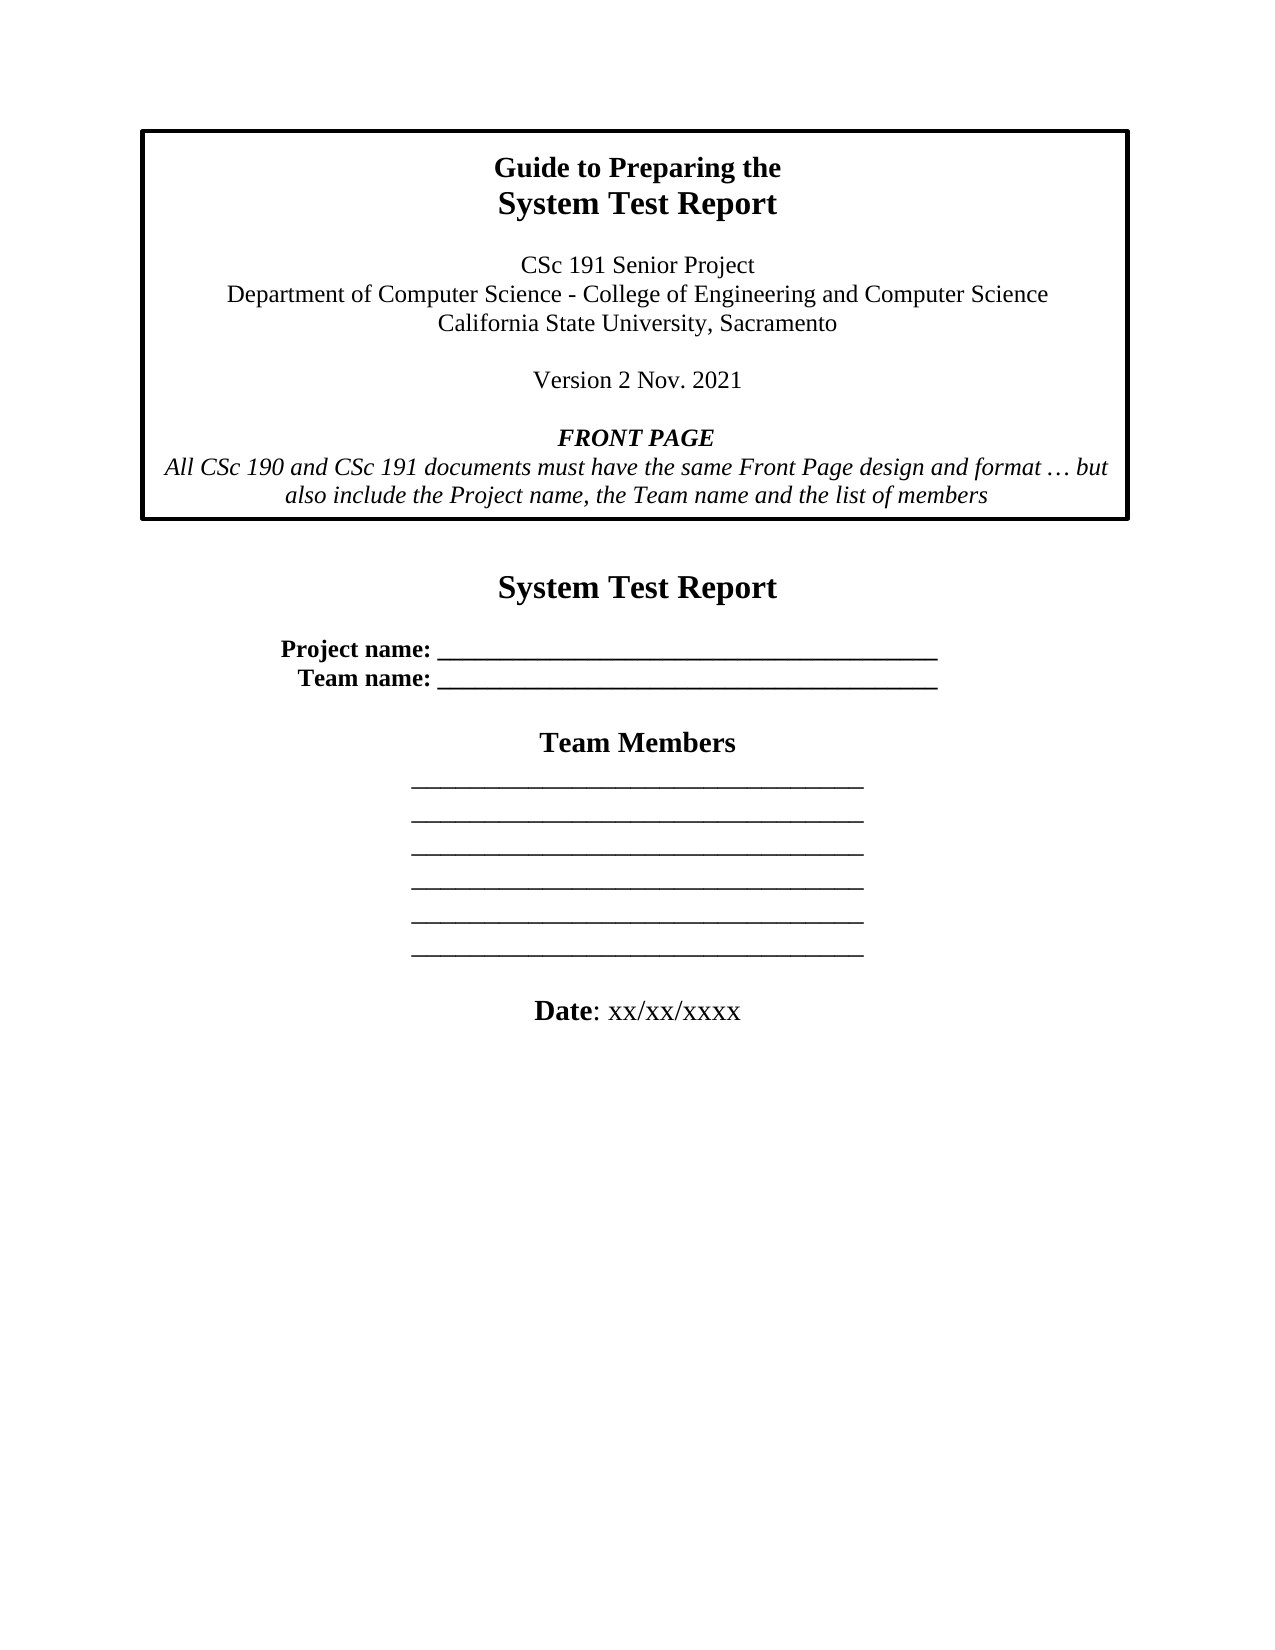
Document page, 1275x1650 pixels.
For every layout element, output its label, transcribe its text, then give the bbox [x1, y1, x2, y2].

text Department of Computer Science - College of Engineering and Computer Science [150, 279, 1125, 308]
text Team Members [150, 725, 1125, 758]
text Team name: ________________________________________ [150, 663, 1125, 691]
text System Test Report [150, 183, 1125, 222]
text All CSc 190 and CSc 191 documents must have the same Front Page design and format … but also include the Project name, the Team name and the list of members [150, 452, 1125, 509]
text _______________________________ [150, 926, 1125, 960]
text FRONT PAGE [150, 423, 1125, 452]
text CSc 191 Senior Project [150, 251, 1125, 279]
text _______________________________ [150, 826, 1125, 859]
text System Test Report [150, 567, 1125, 605]
text _______________________________ [150, 758, 1125, 792]
text _______________________________ [150, 859, 1125, 893]
text Version 2 Nov. 2021 [150, 366, 1125, 394]
text Date: xx/xx/xxxx [150, 993, 1125, 1027]
text Project name: ________________________________________ [150, 634, 1125, 663]
text _______________________________ [150, 893, 1125, 926]
text California State University, Sacramento [150, 308, 1125, 337]
text Guide to Preparing the [150, 150, 1125, 183]
text _______________________________ [150, 792, 1125, 826]
